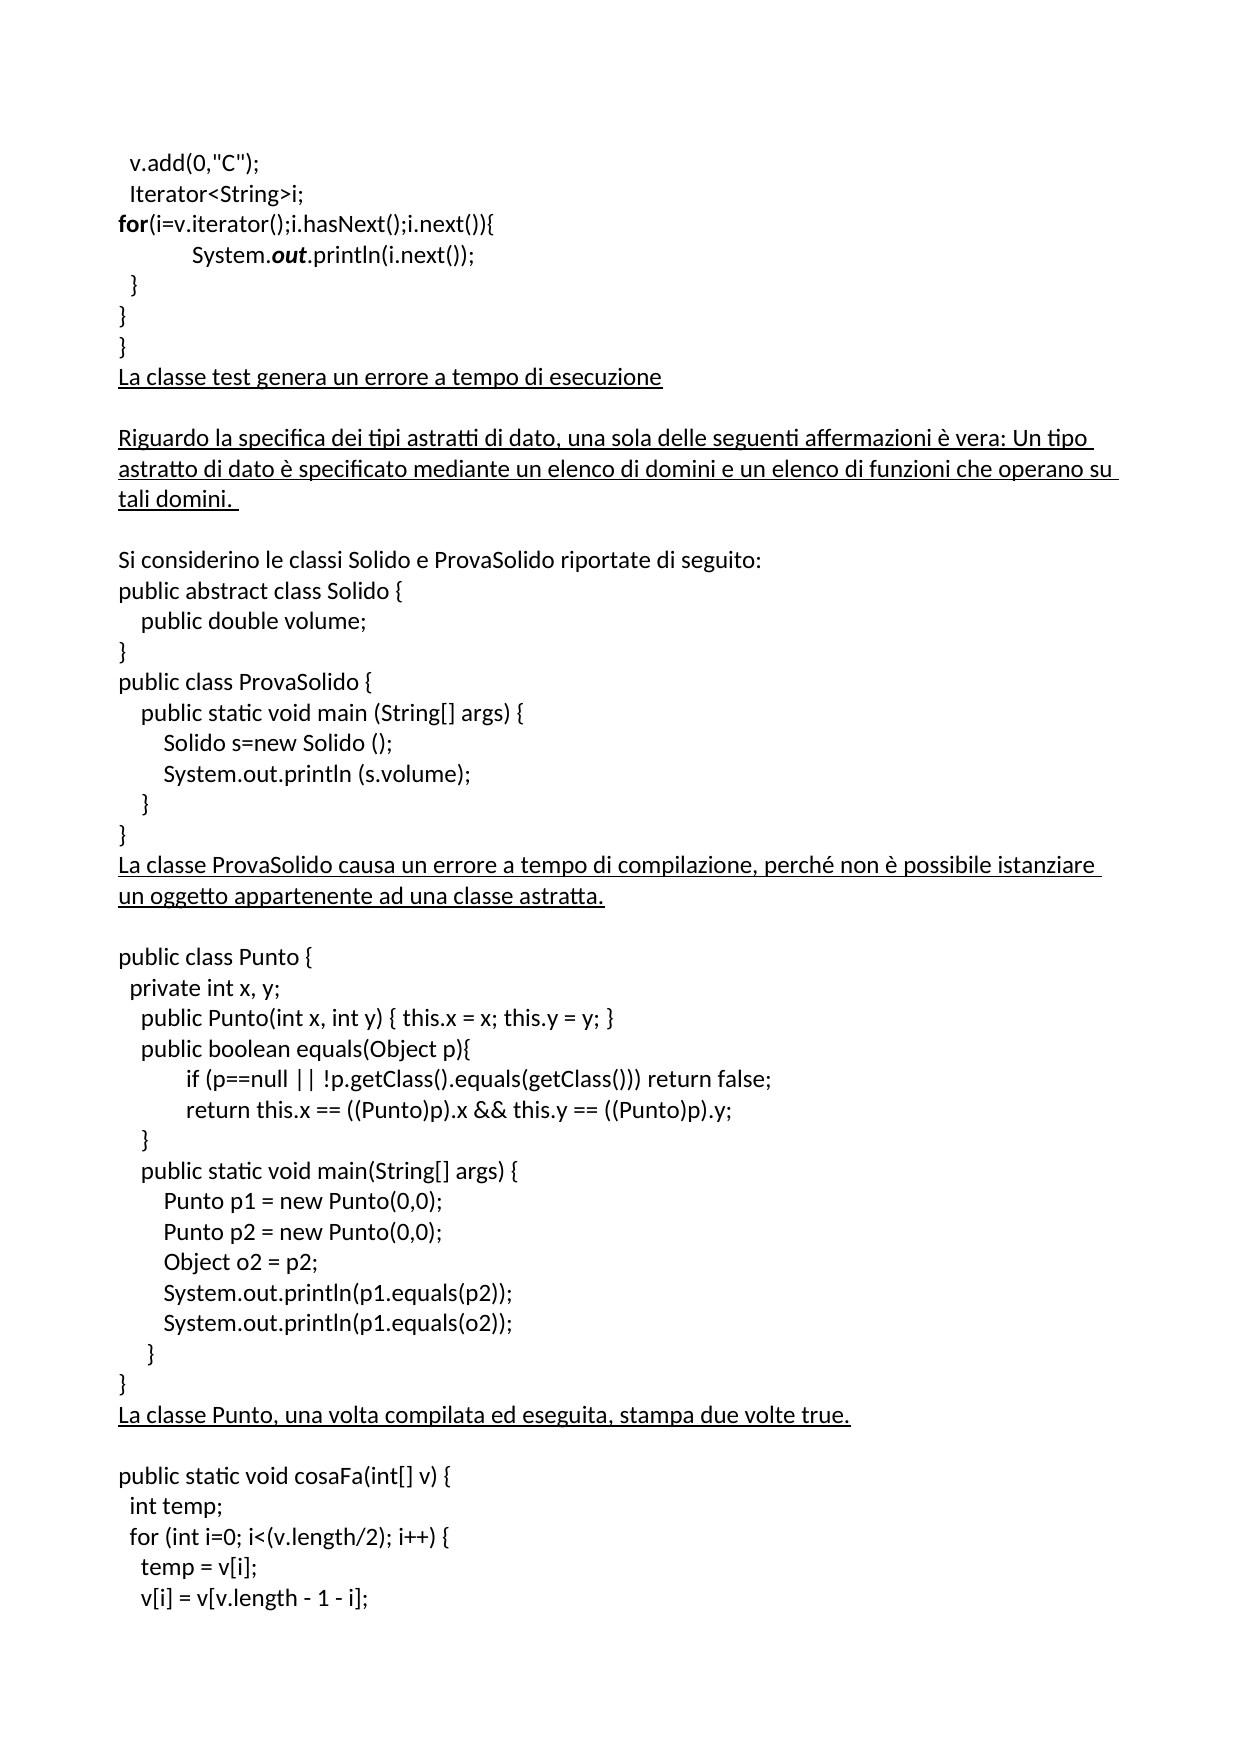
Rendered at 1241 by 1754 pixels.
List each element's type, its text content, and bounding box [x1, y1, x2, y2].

text System.out.println(i.next()); [118, 239, 1122, 270]
text public class ProvaSolido { [118, 666, 1122, 697]
text return this.x == ((Punto)p).x && this.y == ((Punto)p).y; [118, 1094, 1122, 1124]
text public abstract class Solido { [118, 575, 1122, 605]
text for(i=v.iterator();i.hasNext();i.next()){ [118, 209, 1122, 239]
text v.add(0,"C"); [118, 148, 1122, 178]
text System.out.println (s.volume); [118, 758, 1122, 788]
text public static void main (String[] args) { [118, 697, 1122, 727]
text for (int i=0; i<(v.length/2); i++) { [118, 1521, 1122, 1552]
text } [118, 1338, 1122, 1368]
text Si considerino le classi Solido e ProvaSolido riportate di seguito: [118, 544, 1122, 575]
text Punto p2 = new Punto(0,0); [118, 1216, 1122, 1246]
text } [118, 1124, 1122, 1155]
text private int x, y; [118, 972, 1122, 1002]
text v[i] = v[v.length - 1 - i]; [118, 1582, 1122, 1613]
text Iterator<String>i; [118, 178, 1122, 209]
text La classe Punto, una volta compilata ed eseguita, stampa due volte true. [118, 1399, 1122, 1429]
text public class Punto { [118, 941, 1122, 972]
text public static void main(String[] args) { [118, 1155, 1122, 1185]
text } [118, 636, 1122, 666]
text Riguardo la specifica dei tipi astratti di dato, una sola delle seguenti affermazioni è vera: Un tipo astratto di dato è specificato mediante un elenco di domini e un elenco di funzioni che operano su tali domini. [118, 422, 1122, 514]
text System.out.println(p1.equals(p2)); [118, 1277, 1122, 1307]
text public double volume; [118, 605, 1122, 636]
text if (p==null || !p.getClass().equals(getClass())) return false; [118, 1063, 1122, 1094]
text La classe ProvaSolido causa un errore a tempo di compilazione, perché non è possibile istanziare un oggetto appartenente ad una classe astratta. [118, 849, 1122, 911]
text System.out.println(p1.equals(o2)); [118, 1307, 1122, 1338]
text Punto p1 = new Punto(0,0); [118, 1185, 1122, 1216]
text public boolean equals(Object p){ [118, 1033, 1122, 1063]
text int temp; [118, 1491, 1122, 1521]
text public Punto(int x, int y) { this.x = x; this.y = y; } [118, 1002, 1122, 1033]
text } [118, 270, 1122, 300]
text La classe test genera un errore a tempo di esecuzione [118, 361, 1122, 392]
text temp = v[i]; [118, 1552, 1122, 1582]
text } [118, 300, 1122, 331]
text } [118, 331, 1122, 361]
text } [118, 788, 1122, 819]
text Solido s=new Solido (); [118, 727, 1122, 758]
text } [118, 819, 1122, 849]
text } [118, 1368, 1122, 1399]
text Object o2 = p2; [118, 1246, 1122, 1277]
text public static void cosaFa(int[] v) { [118, 1460, 1122, 1491]
